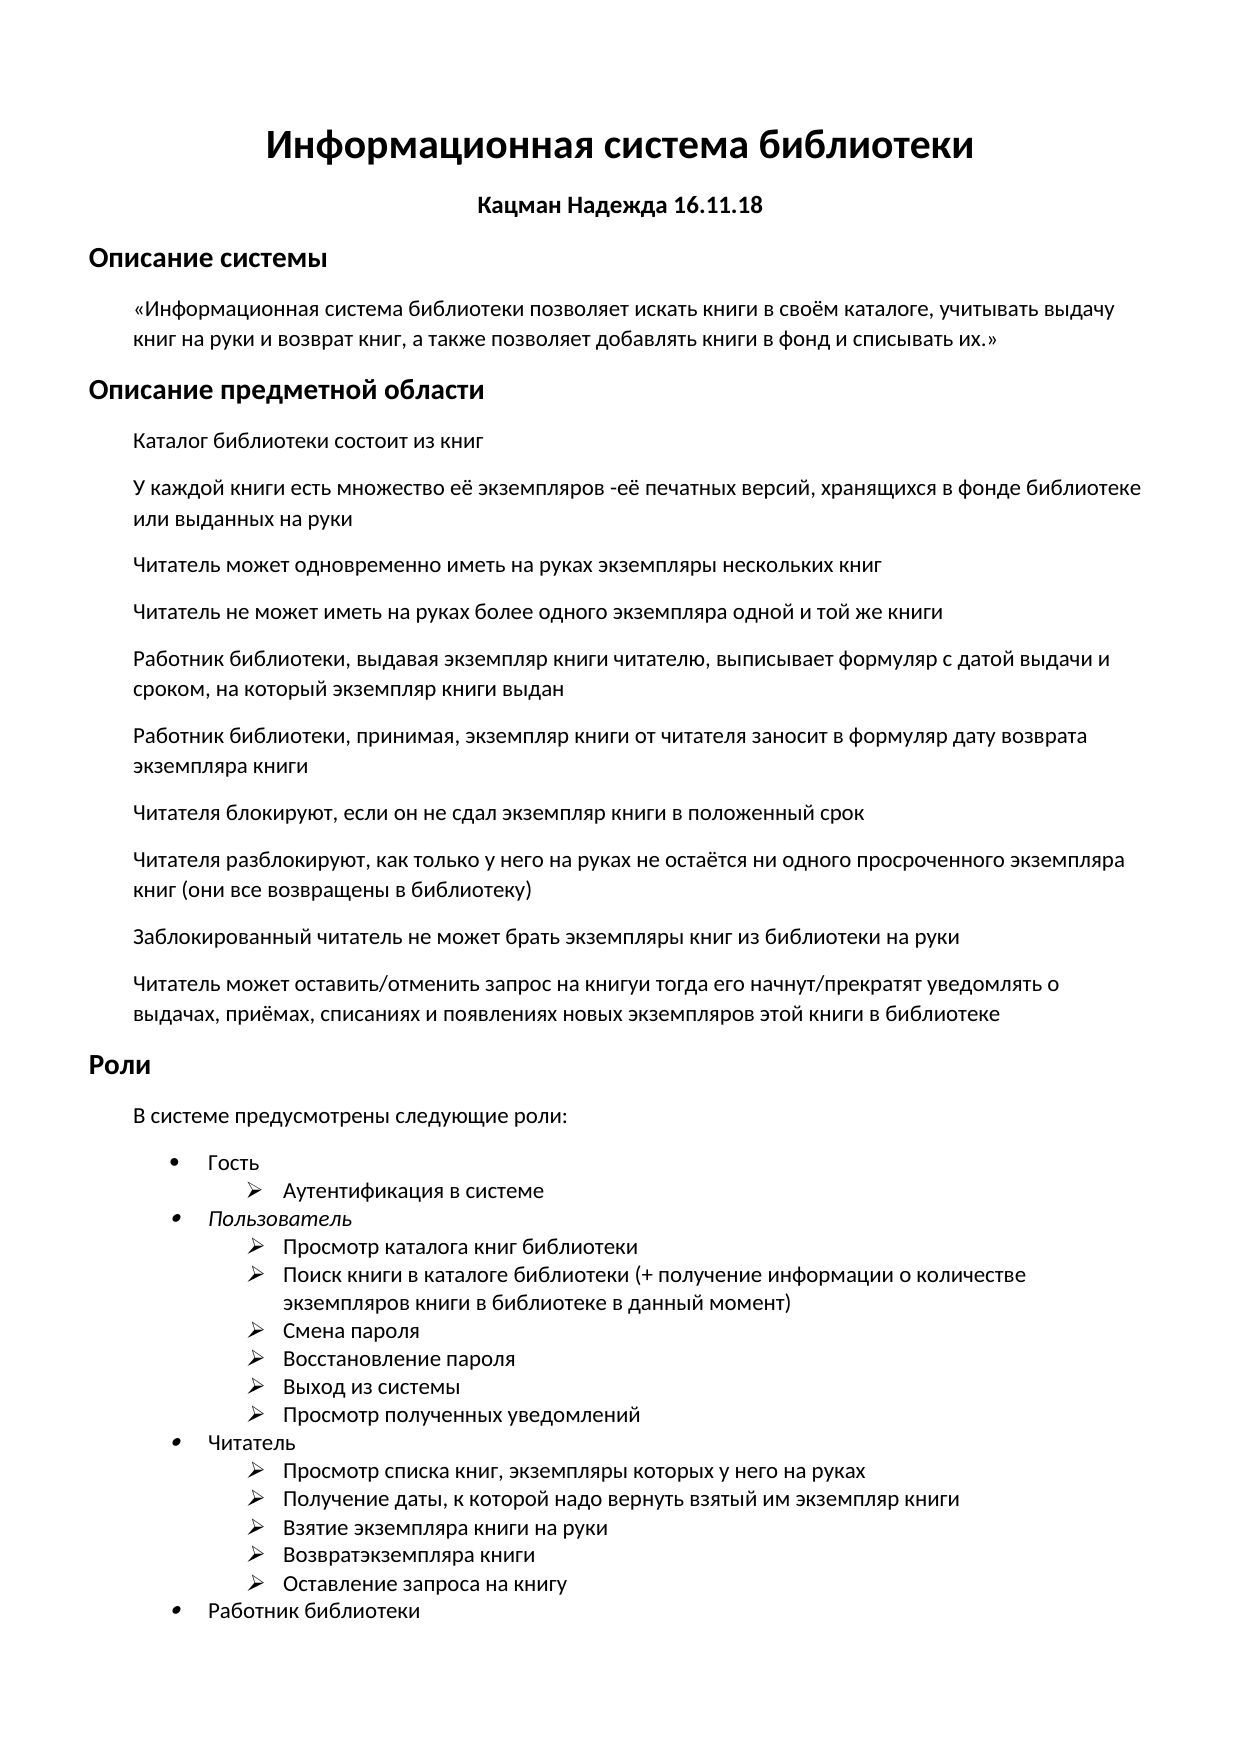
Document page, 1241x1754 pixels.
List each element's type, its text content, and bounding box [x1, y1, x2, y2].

text Заблокированный читатель не может брать экземпляры книг из библиотеки на руки [133, 922, 1152, 950]
list Работник библиотеки [170, 1597, 1152, 1625]
text Работник библиотеки, принимая, экземпляр книги от читателя заносит в формуляр дату возврата экземпляра книги [133, 721, 1152, 779]
list Просмотр полученных уведомлений [245, 1401, 1152, 1428]
text Читатель может оставить/отменить запрос на книгуи тогда его начнут/прекратят уведомлять о выдачах, приёмах, списаниях и появлениях новых экземпляров этой книги в библиотеке [133, 969, 1152, 1027]
list Восстановление пароля [245, 1344, 1152, 1372]
text Роли [88, 1046, 1152, 1082]
list Гость [170, 1148, 1152, 1176]
list Поиск книги в каталоге библиотеки (+ получение информации о количестве экземпляров книги в библиотеке в данный момент) [245, 1260, 1152, 1316]
text В системе предусмотрены следующие роли: [133, 1101, 1152, 1129]
list Возвратэкземпляра книги [245, 1541, 1152, 1569]
list Просмотр списка книг, экземпляры которых у него на руках [245, 1457, 1152, 1484]
text Читатель не может иметь на руках более одного экземпляра одной и той же книги [133, 597, 1152, 625]
list Взятие экземпляра книги на руки [245, 1513, 1152, 1541]
list Аутентификация в системе [245, 1176, 1152, 1204]
text Читатель может одновременно иметь на руках экземпляры нескольких книг [133, 551, 1152, 578]
text Информационная система библиотеки [88, 118, 1152, 169]
text «Информационная система библиотеки позволяет искать книги в своём каталоге, учитывать выдачу книг на руки и возврат книг, а также позволяет добавлять книги в фонд и списывать их.» [133, 294, 1152, 353]
list Читатель [170, 1428, 1152, 1457]
text Работник библиотеки, выдавая экземпляр книги читателю, выписывает формуляр с датой выдачи и сроком, на который экземпляр книги выдан [133, 644, 1152, 702]
text Читателя блокируют, если он не сдал экземпляр книги в положенный срок [133, 798, 1152, 826]
list Выход из системы [245, 1372, 1152, 1401]
list Смена пароля [245, 1316, 1152, 1344]
text У каждой книги есть множество её экземпляров -её печатных версий, хранящихся в фонде библиотеке или выданных на руки [133, 473, 1152, 532]
text Описание системы [88, 239, 1152, 275]
list Пользователь [170, 1204, 1152, 1232]
text Кацман Надежда 16.11.18 [88, 190, 1152, 220]
text Описание предметной области [88, 371, 1152, 407]
list Оставление запроса на книгу [245, 1569, 1152, 1597]
list Получение даты, к которой надо вернуть взятый им экземпляр книги [245, 1484, 1152, 1513]
list Просмотр каталога книг библиотеки [245, 1232, 1152, 1260]
text Каталог библиотеки состоит из книг [133, 427, 1152, 454]
text Читателя разблокируют, как только у него на руках не остаётся ни одного просроченного экземпляра книг (они все возвращены в библиотеку) [133, 845, 1152, 903]
